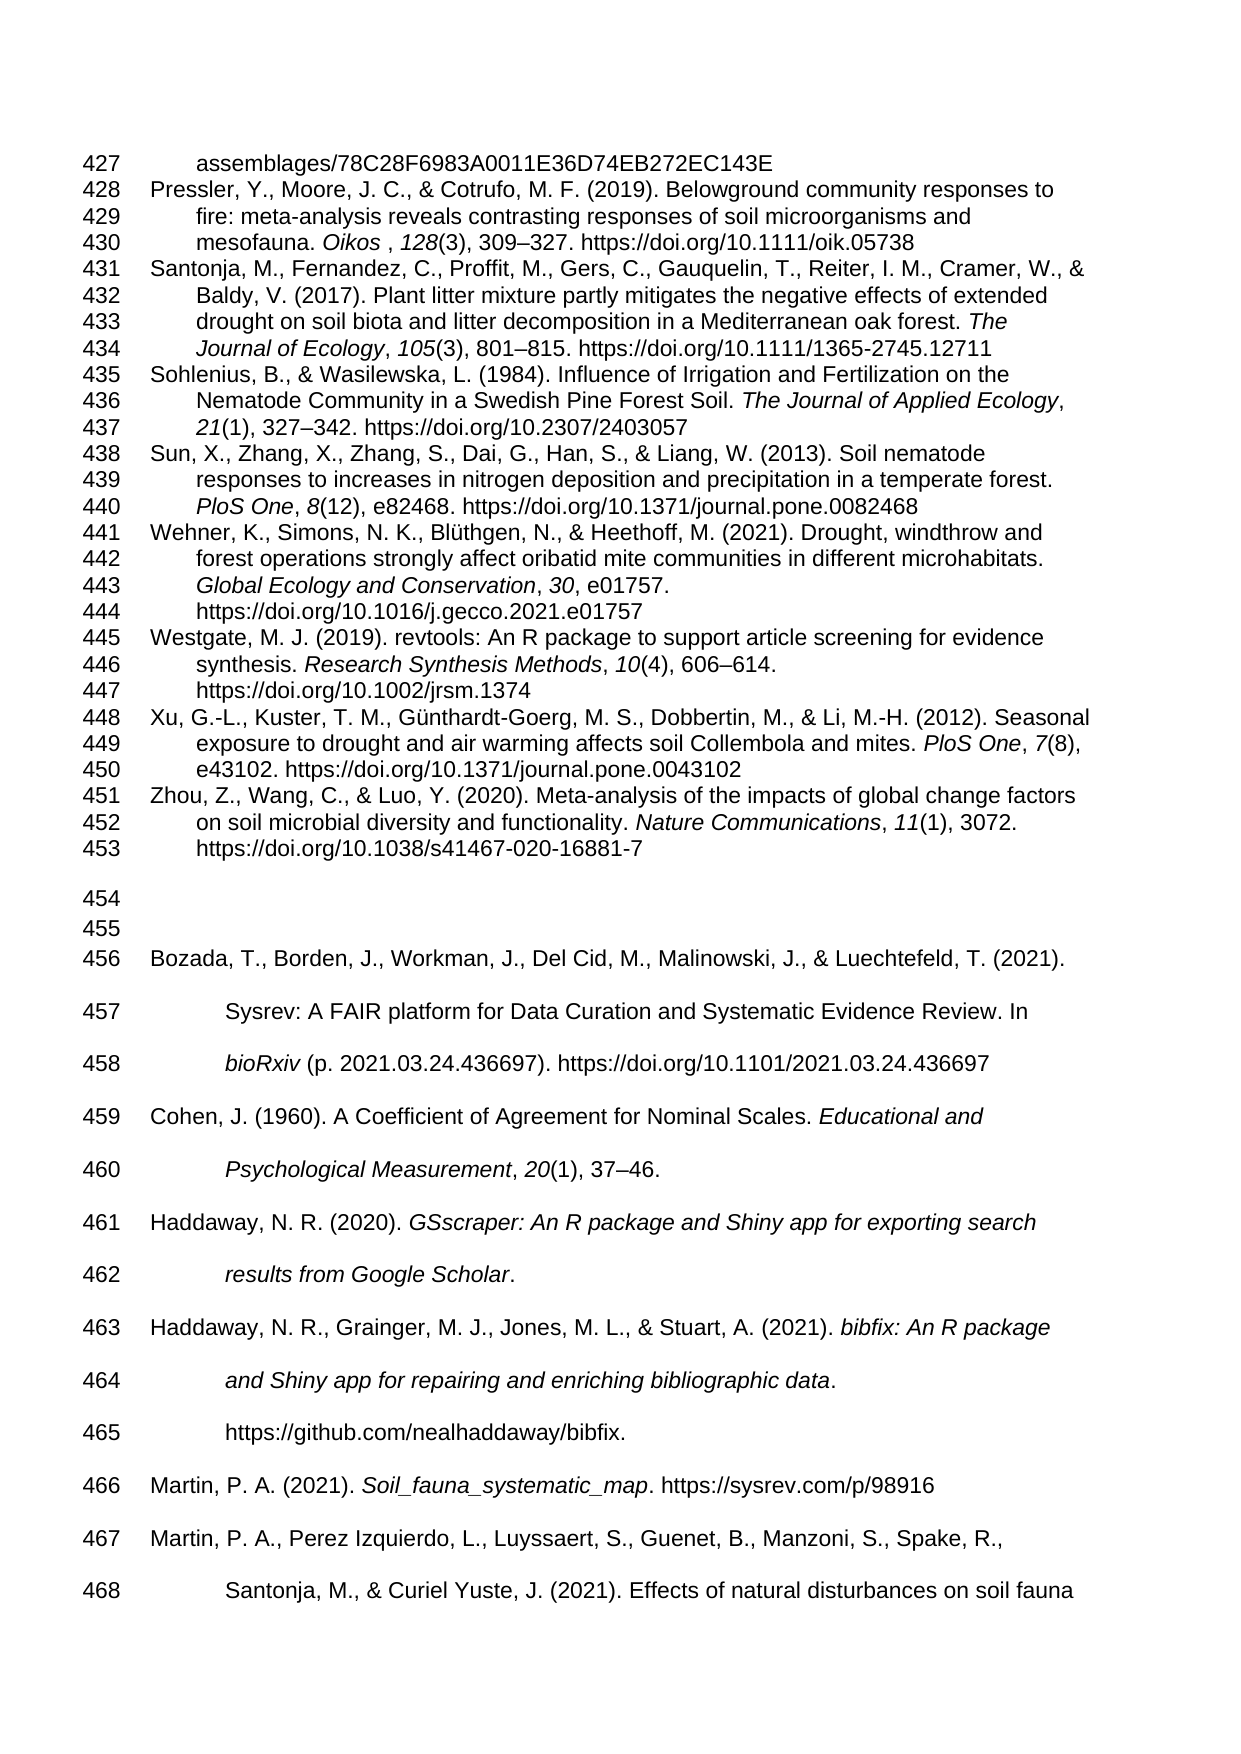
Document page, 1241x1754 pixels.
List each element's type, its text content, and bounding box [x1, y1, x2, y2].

text Cohen, J. (1960). A Coefficient of Agreement for Nominal Scales. Educational and Psychological Measurement, 20(1), 37–46. [150, 1103, 1090, 1182]
text Wehner, K., Simons, N. K., Blüthgen, N., & Heethoff, M. (2021). Drought, windthrow and forest operations strongly affect oribatid mite communities in different microhabitats. Global Ecology and Conservation, 30, e01757. https://doi.org/10.1016/j.gecco.2021.e01757 [150, 519, 1090, 624]
text Sohlenius, B., & Wasilewska, L. (1984). Influence of Irrigation and Fertilization on the Nematode Community in a Swedish Pine Forest Soil. The Journal of Applied Ecology, 21(1), 327–342. https://doi.org/10.2307/2403057 [150, 361, 1090, 440]
text Bozada, T., Borden, J., Workman, J., Del Cid, M., Malinowski, J., & Luechtefeld, T. (2021). Sysrev: A FAIR platform for Data Curation and Systematic Evidence Review. In bioRxiv (p. 2021.03.24.436697). https://doi.org/10.1101/2021.03.24.436697 [150, 945, 1090, 1077]
text Haddaway, N. R. (2020). GSscraper: An R package and Shiny app for exporting search results from Google Scholar. [150, 1208, 1090, 1287]
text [150, 150, 1090, 176]
text Xu, G.-L., Kuster, T. M., Günthardt-Goerg, M. S., Dobbertin, M., & Li, M.-H. (2012). Seasonal exposure to drought and air warming affects soil Collembola and mites. PloS One, 7(8), e43102. https://doi.org/10.1371/journal.pone.0043102 [150, 703, 1090, 782]
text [150, 1525, 1090, 1604]
text Zhou, Z., Wang, C., & Luo, Y. (2020). Meta-analysis of the impacts of global change factors on soil microbial diversity and functionality. Nature Communications, 11(1), 3072. https://doi.org/10.1038/s41467-020-16881-7 [150, 782, 1090, 862]
text Westgate, M. J. (2019). revtools: An R package to support article screening for evidence synthesis. Research Synthesis Methods, 10(4), 606–614. https://doi.org/10.1002/jrsm.1374 [150, 624, 1090, 703]
text Pressler, Y., Moore, J. C., & Cotrufo, M. F. (2019). Belowground community responses to fire: meta-analysis reveals contrasting responses of soil microorganisms and mesofauna. Oikos , 128(3), 309–327. https://doi.org/10.1111/oik.05738 [150, 176, 1090, 255]
text Santonja, M., Fernandez, C., Proffit, M., Gers, C., Gauquelin, T., Reiter, I. M., Cramer, W., & Baldy, V. (2017). Plant litter mixture partly mitigates the negative effects of extended drought on soil biota and litter decomposition in a Mediterranean oak forest. The Journal of Ecology, 105(3), 801–815. https://doi.org/10.1111/1365-2745.12711 [150, 255, 1090, 361]
text Sun, X., Zhang, X., Zhang, S., Dai, G., Han, S., & Liang, W. (2013). Soil nematode responses to increases in nitrogen deposition and precipitation in a temperate forest. PloS One, 8(12), e82468. https://doi.org/10.1371/journal.pone.0082468 [150, 440, 1090, 519]
text Martin, P. A. (2021). Soil_fauna_systematic_map. https://sysrev.com/p/98916 [150, 1472, 1090, 1498]
text Haddaway, N. R., Grainger, M. J., Jones, M. L., & Stuart, A. (2021). bibfix: An R package and Shiny app for repairing and enriching bibliographic data. https://github.com/nealhaddaway/bibfix. [150, 1314, 1090, 1446]
